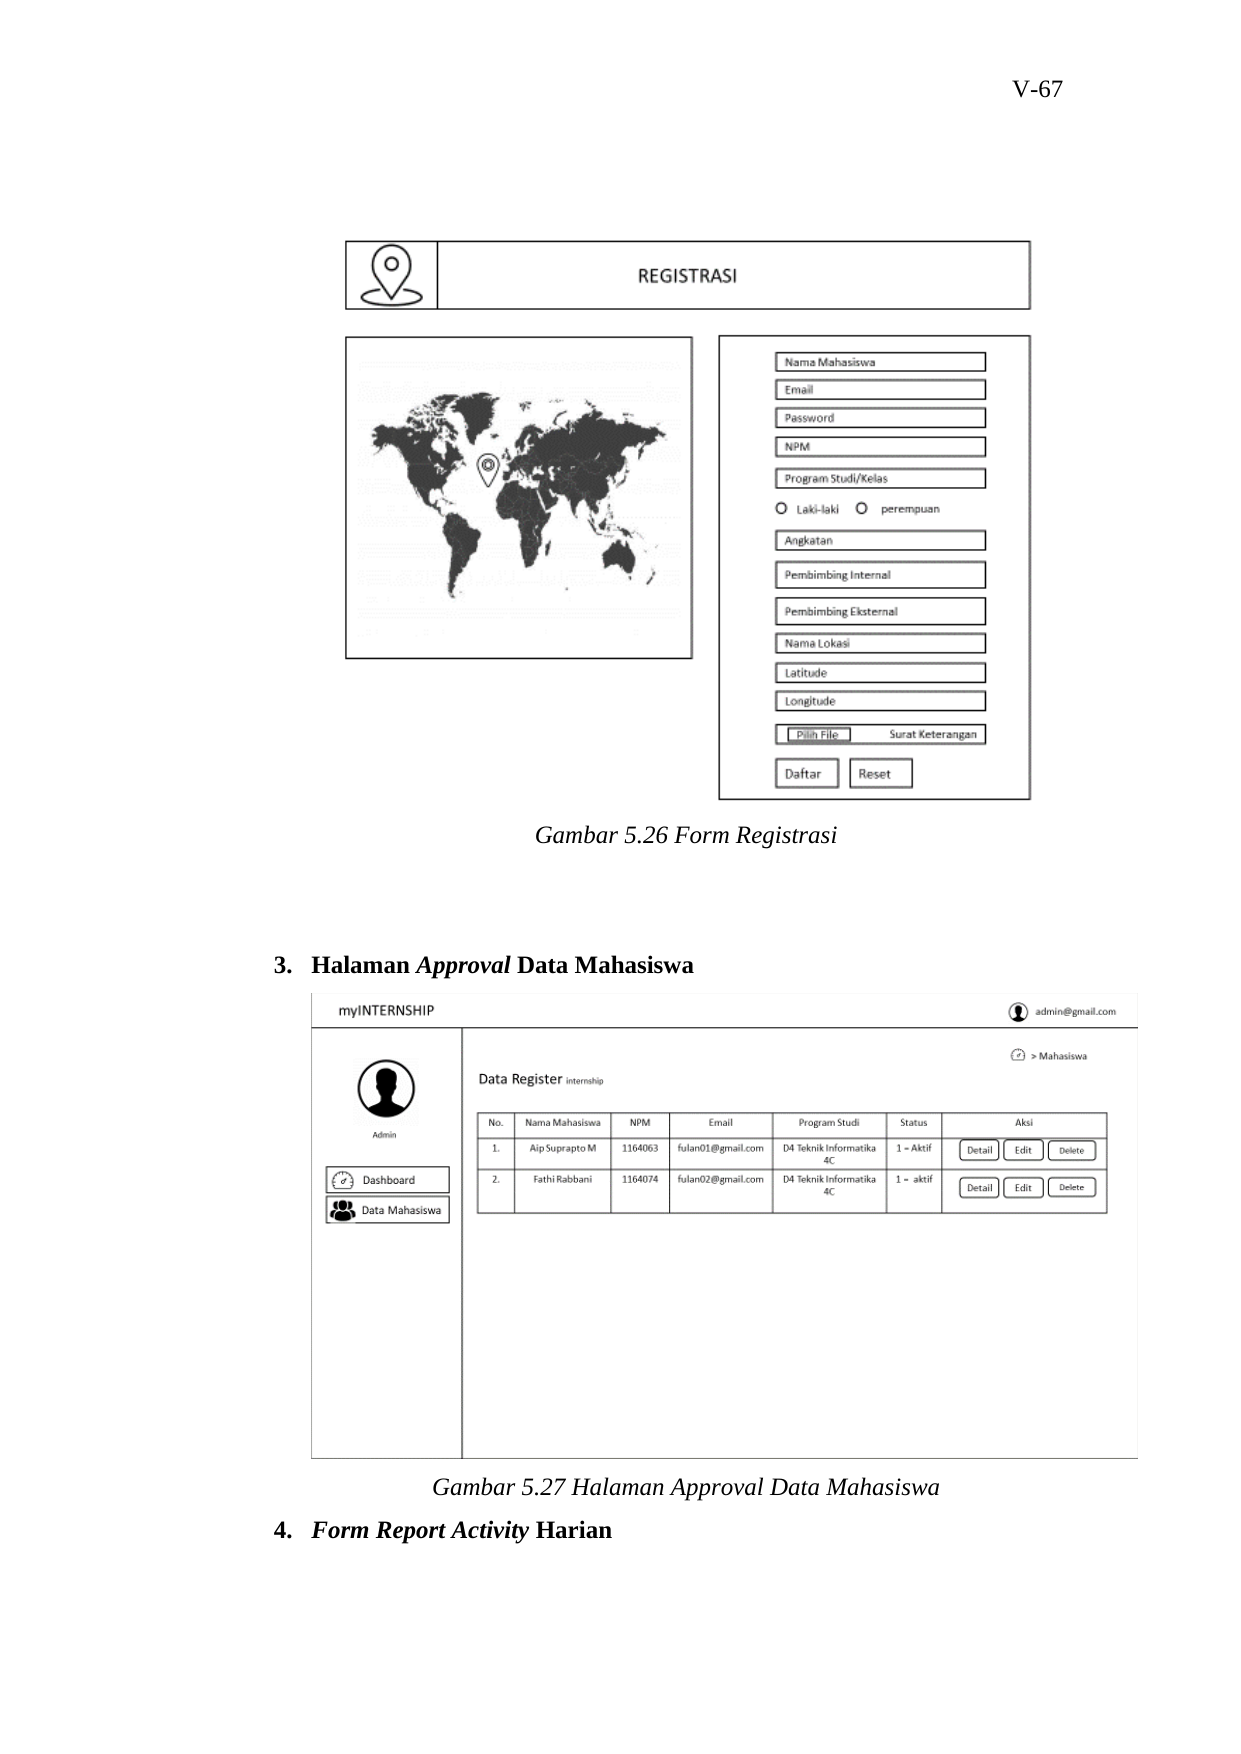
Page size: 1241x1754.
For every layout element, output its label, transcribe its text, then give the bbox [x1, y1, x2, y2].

list Form Report Activity Harian [274, 1515, 1063, 1544]
list Halaman Approval Data Mahasiswa [274, 950, 1063, 979]
picture [337, 236, 1038, 807]
list Gambar 5.26 Form Registrasi [311, 821, 1063, 849]
list Gambar 5.27 Halaman Approval Data Mahasiswa [311, 1472, 1063, 1501]
picture [311, 993, 1138, 1459]
